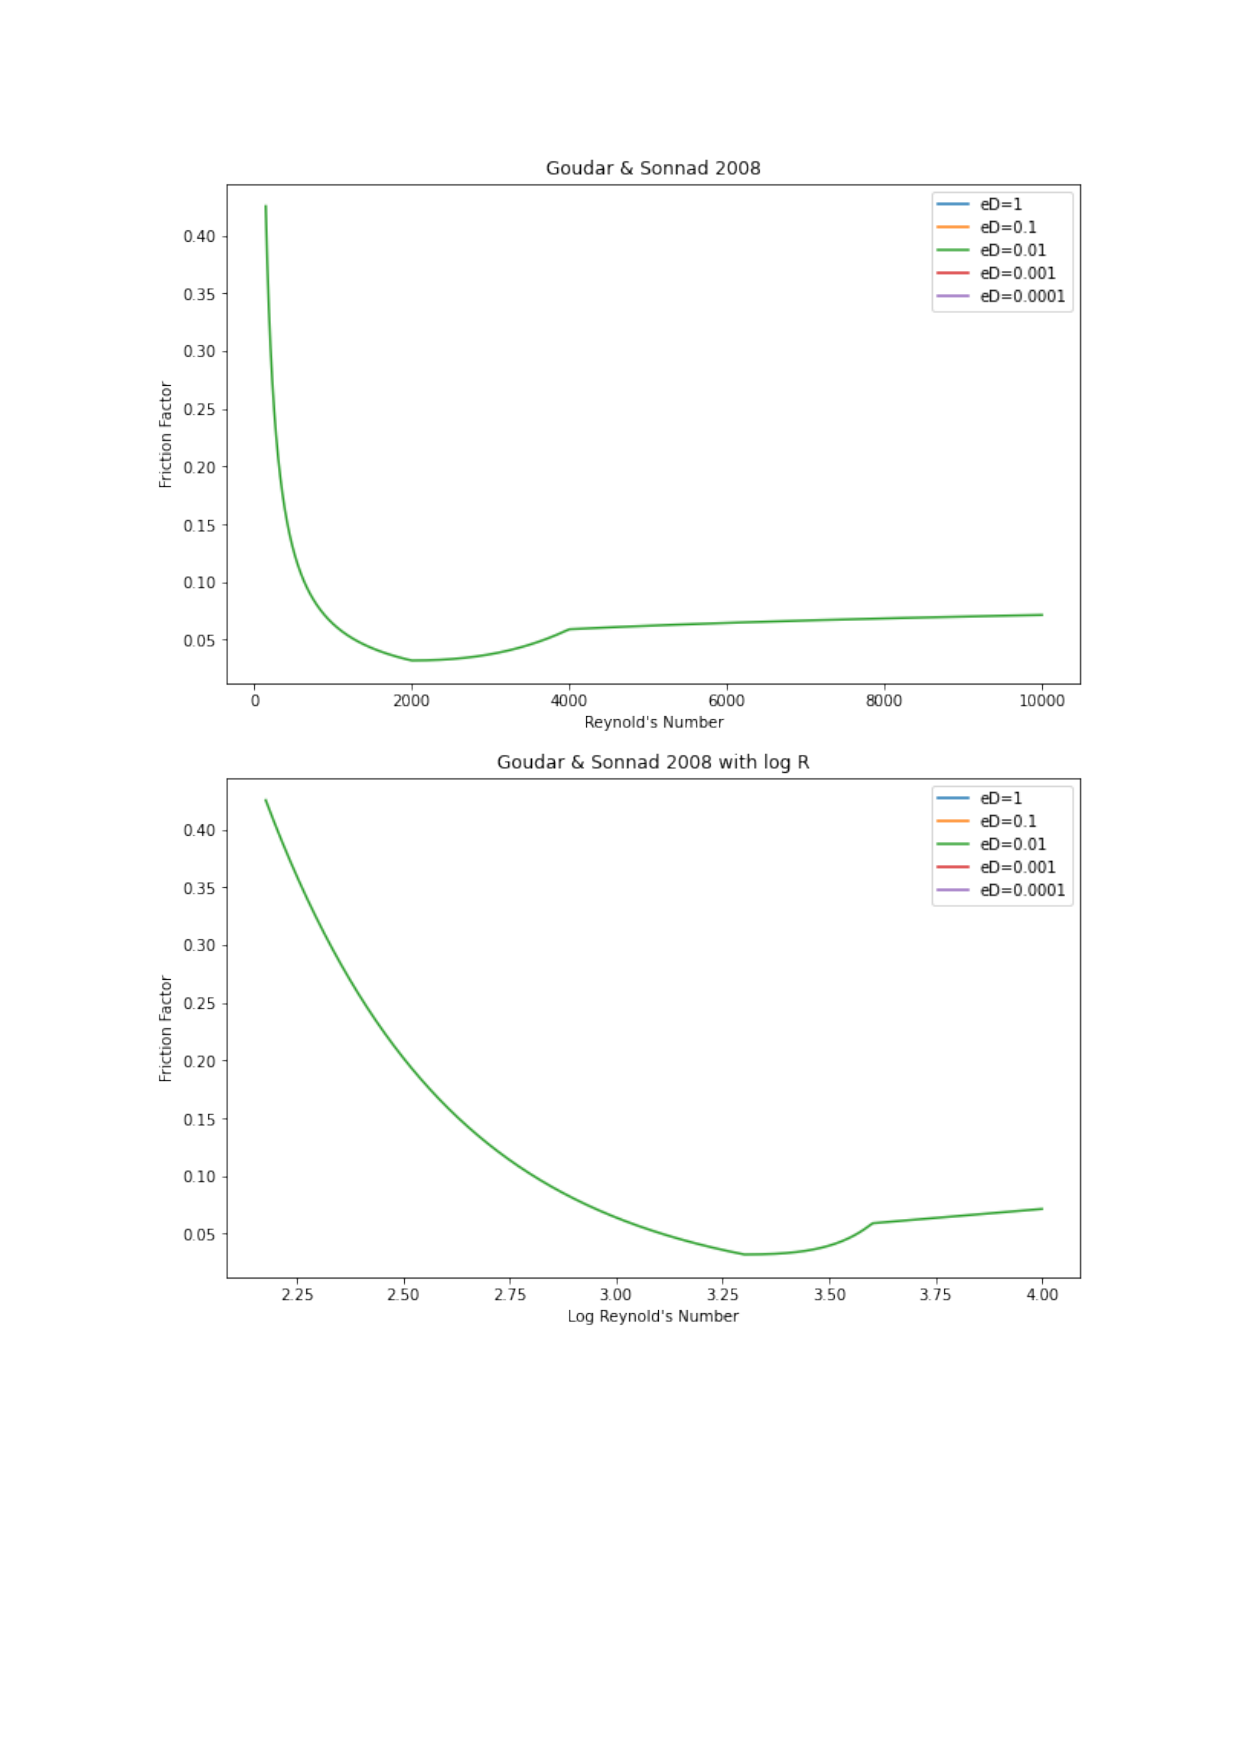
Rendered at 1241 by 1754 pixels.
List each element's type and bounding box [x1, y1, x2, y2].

picture [150, 743, 1091, 1336]
picture [150, 150, 1091, 742]
